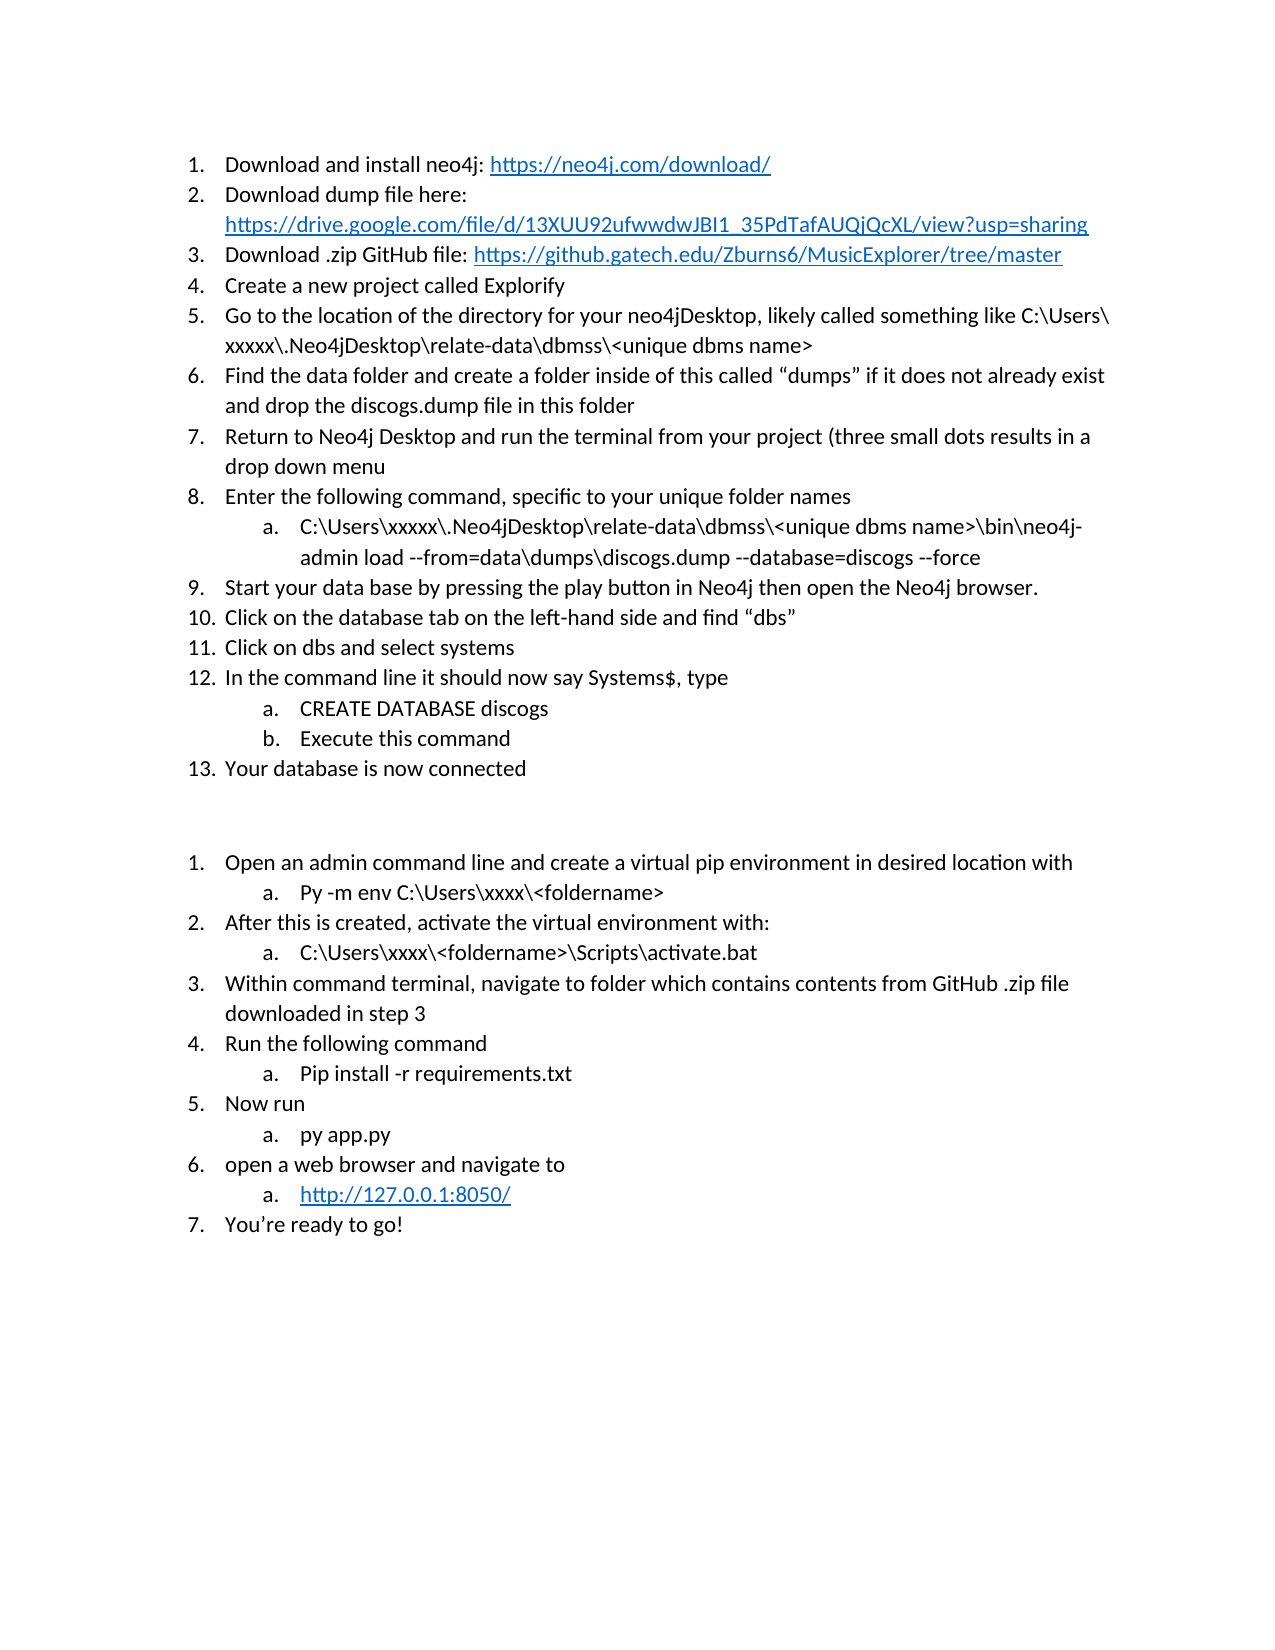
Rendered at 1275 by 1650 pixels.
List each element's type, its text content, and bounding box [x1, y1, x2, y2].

list Download and install neo4j: https://neo4j.com/download/ [187, 150, 1125, 178]
list You’re ready to go! [187, 1210, 1125, 1238]
list py app.py [262, 1120, 1125, 1148]
list Return to Neo4j Desktop and run the terminal from your project (three small dots results in a drop down menu [187, 422, 1125, 480]
list Py -m env C:\Users\xxxx\<foldername> [262, 878, 1125, 906]
list Within command terminal, navigate to folder which contains contents from GitHub .zip file downloaded in step 3 [187, 969, 1125, 1027]
list Pip install -r requirements.txt [262, 1059, 1125, 1087]
list Download .zip GitHub file: https://github.gatech.edu/Zburns6/MusicExplorer/tree/master [187, 241, 1125, 269]
list CREATE DATABASE discogs [262, 694, 1125, 722]
list open a web browser and navigate to [187, 1150, 1125, 1178]
list Go to the location of the directory for your neo4jDesktop, likely called something like C:\Users\xxxxx\.Neo4jDesktop\relate-data\dbmss\<unique dbms name> [187, 301, 1125, 359]
list Enter the following command, specific to your unique folder names [187, 482, 1125, 510]
list Click on the database tab on the left-hand side and find “dbs” [187, 603, 1125, 631]
list C:\Users\xxxx\<foldername>\Scripts\activate.bat [262, 938, 1125, 967]
list Open an admin command line and create a virtual pip environment in desired location with [187, 848, 1125, 876]
list Find the data folder and create a folder inside of this called “dumps” if it does not already exist and drop the discogs.dump file in this folder [187, 361, 1125, 420]
list Start your data base by pressing the play button in Neo4j then open the Neo4j browser. [187, 573, 1125, 601]
list Click on dbs and select systems [187, 633, 1125, 661]
list Run the following command [187, 1029, 1125, 1057]
list After this is created, activate the virtual environment with: [187, 908, 1125, 936]
list Execute this command [262, 724, 1125, 752]
list In the command line it should now say Systems$, type [187, 663, 1125, 692]
list Now run [187, 1089, 1125, 1118]
list http://127.0.0.1:8050/ [262, 1180, 1125, 1208]
list Your database is now connected [187, 754, 1125, 782]
list Download dump file here: https://drive.google.com/file/d/13XUU92ufwwdwJBI1_35PdTafAUQjQcXL/view?usp=sharing [187, 180, 1125, 238]
list C:\Users\xxxxx\.Neo4jDesktop\relate-data\dbmss\<unique dbms name>\bin\neo4j-admin load --from=data\dumps\discogs.dump --database=discogs --force [262, 512, 1125, 571]
list Create a new project called Explorify [187, 271, 1125, 299]
